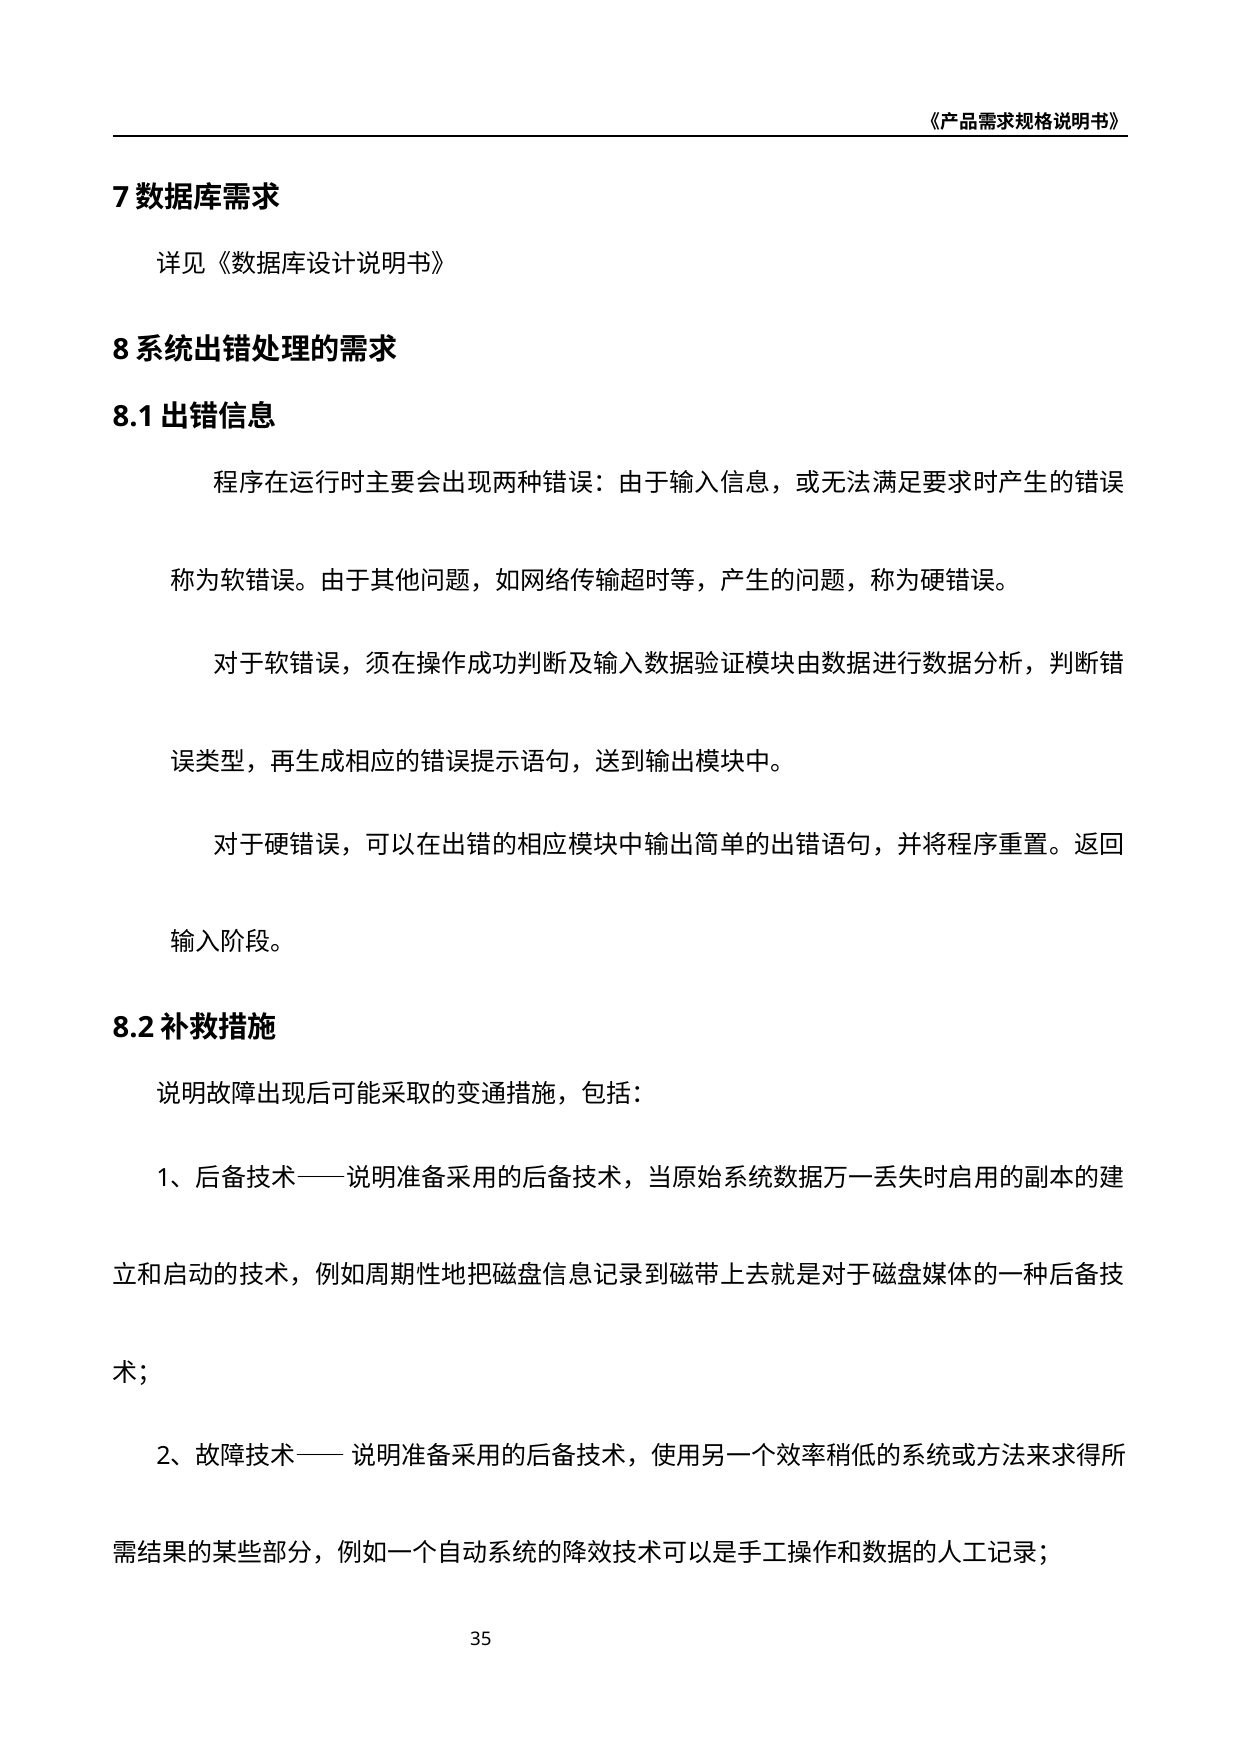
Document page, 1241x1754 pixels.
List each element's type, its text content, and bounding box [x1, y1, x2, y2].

text 详见《数据库设计说明书》 [112, 229, 1128, 294]
text 程序在运行时主要会出现两种错误：由于输入信息，或无法满足要求时产生的错误，称为软错误。由于其他问题，如网络传输超时等，产生的问题，称为硬错误。 [170, 448, 1128, 611]
subtitle 7数据库需求 [112, 162, 1128, 227]
text 对于软错误，须在操作成功判断及输入数据验证模块由数据进行数据分析，判断错误类型，再生成相应的错误提示语句，送到输出模块中。 [170, 629, 1128, 792]
text 1、后备技术——说明准备采用的后备技术，当原始系统数据万一丢失时启用的副本的建立和启动的技术，例如周期性地把磁盘信息记录到磁带上去就是对于磁盘媒体的一种后备技术； [112, 1143, 1128, 1403]
subtitle 8.1出错信息 [112, 381, 1128, 446]
subtitle 8.2补救措施 [112, 992, 1128, 1057]
text 对于硬错误，可以在出错的相应模块中输出简单的出错语句，并将程序重置。返回输入阶段。 [170, 810, 1128, 972]
text 2、故障技术—— 说明准备采用的后备技术，使用另一个效率稍低的系统或方法来求得所需结果的某些部分，例如一个自动系统的降效技术可以是手工操作和数据的人工记录； [112, 1421, 1128, 1583]
subtitle 8系统出错处理的需求 [112, 314, 1128, 379]
text 说明故障出现后可能采取的变通措施，包括： [112, 1059, 1128, 1124]
